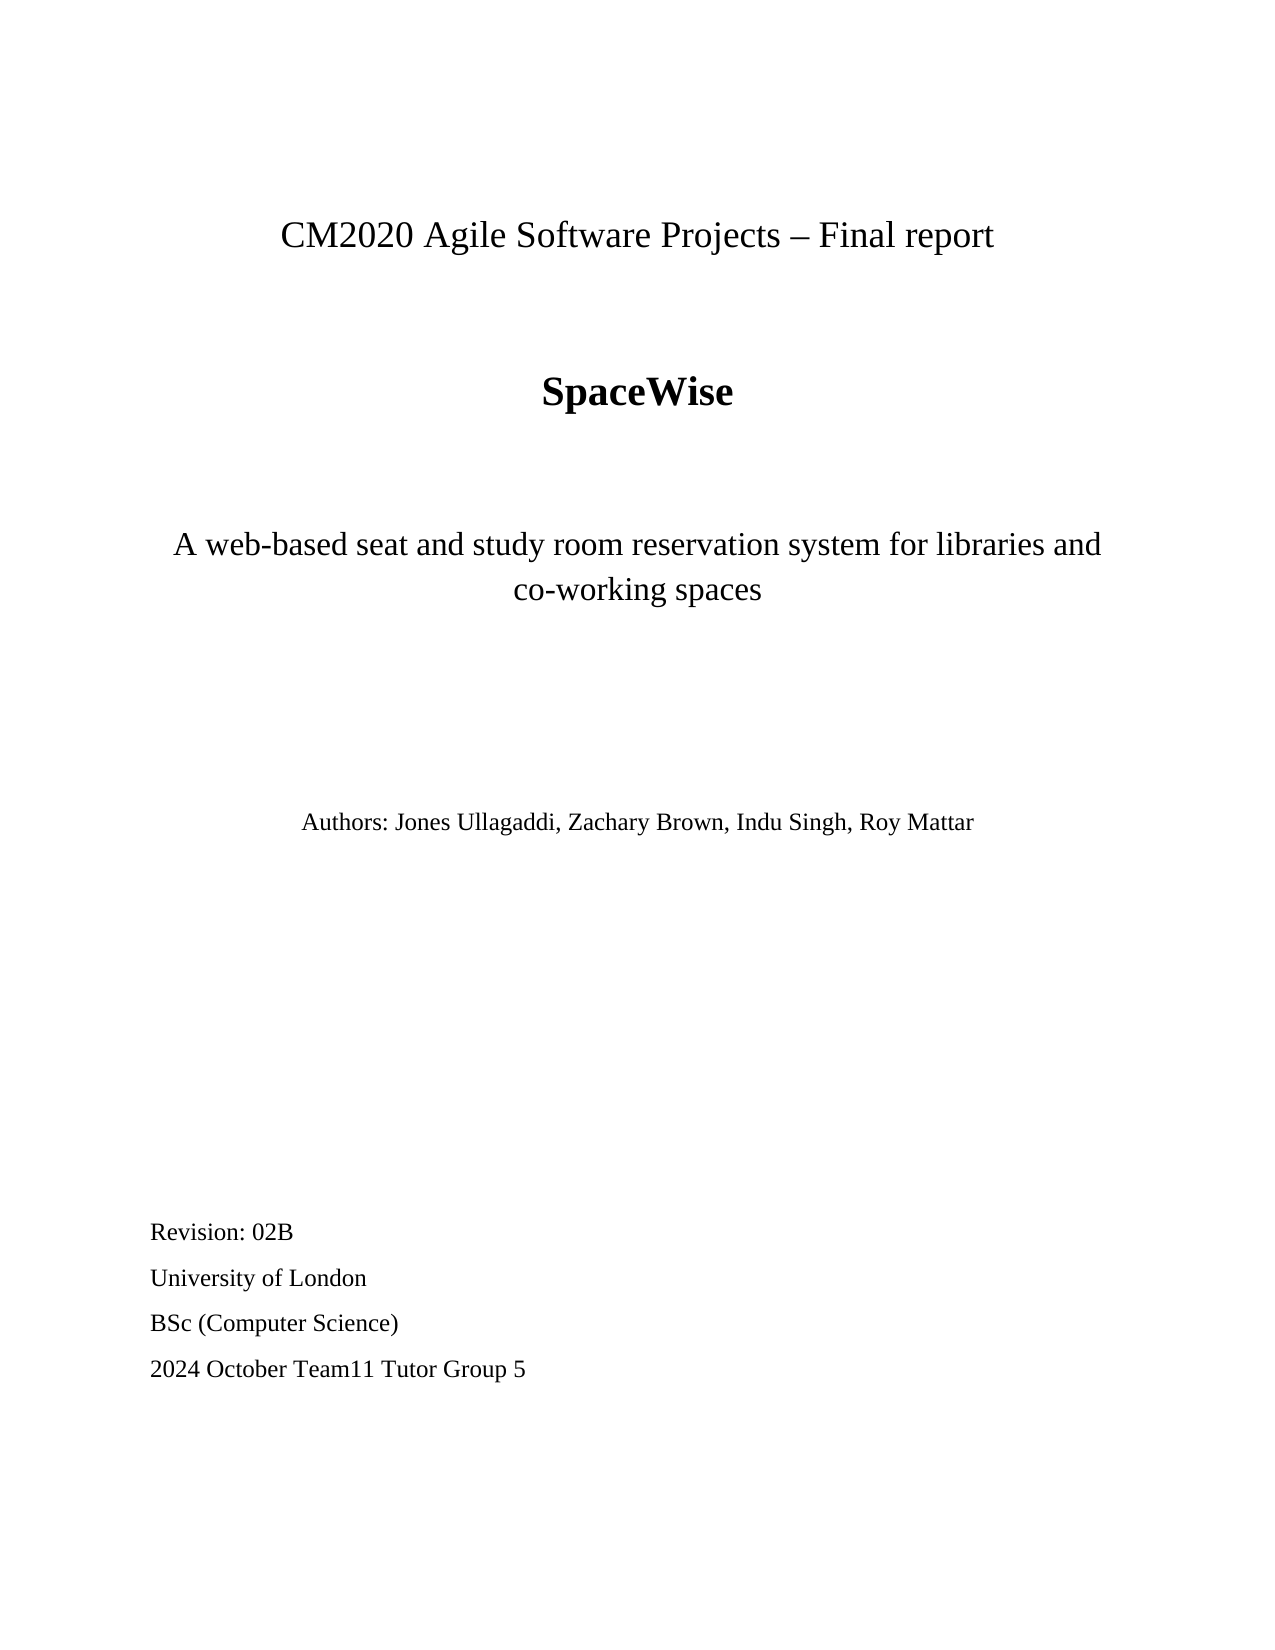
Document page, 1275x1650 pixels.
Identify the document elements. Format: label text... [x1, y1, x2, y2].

text Authors: Jones Ullagaddi, Zachary Brown, Indu Singh, Roy Mattar [150, 807, 1125, 836]
text SpaceWise [150, 366, 1125, 414]
text University of London [150, 1263, 1125, 1291]
text Revision: 02B [150, 1217, 1125, 1246]
text CM2020 Agile Software Projects – Final report [150, 213, 1125, 256]
text 2024 October Team11 Tutor Group 5 [150, 1354, 1125, 1382]
text BSc (Computer Science) [150, 1308, 1125, 1337]
text A web-based seat and study room reservation system for libraries and co-working spaces [150, 525, 1125, 607]
